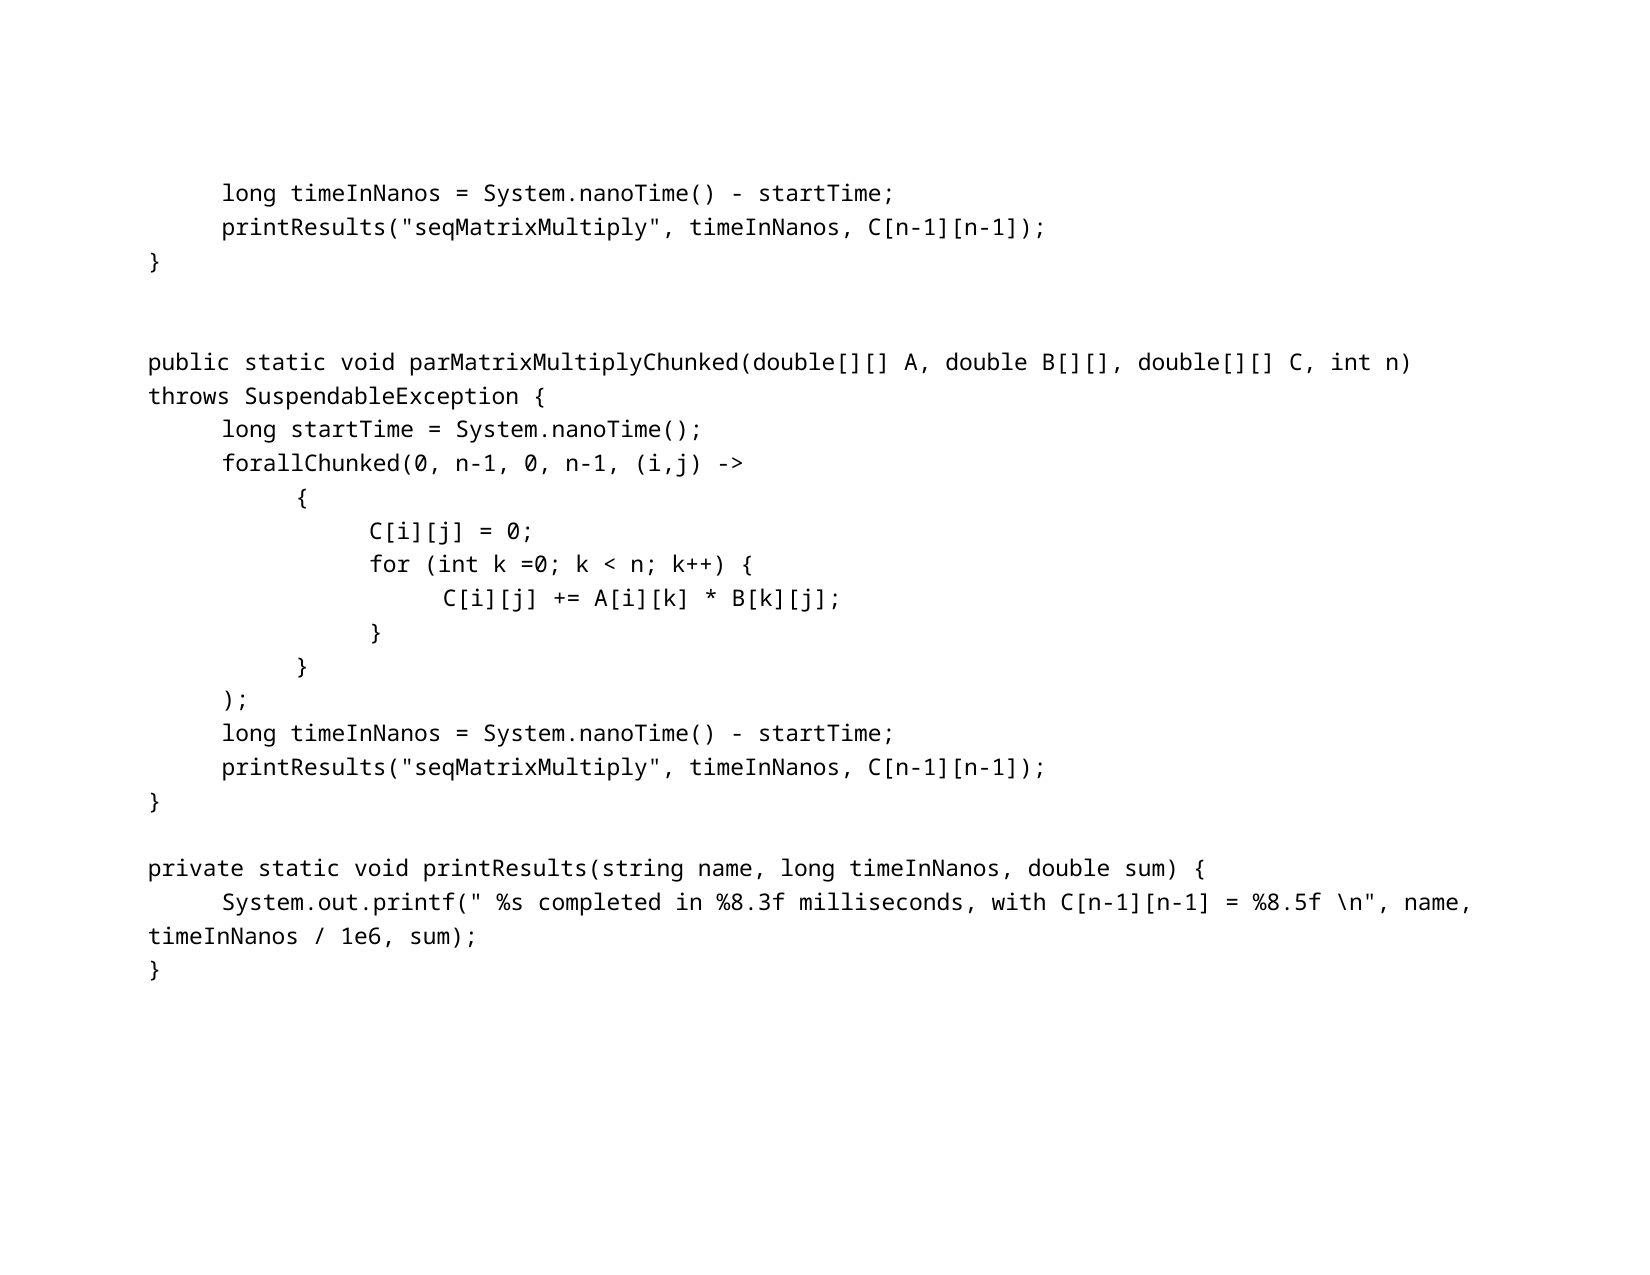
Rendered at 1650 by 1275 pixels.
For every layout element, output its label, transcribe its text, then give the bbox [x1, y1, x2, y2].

text System.out.printf(" %s completed in %8.3f milliseconds, with C[n-1][n-1] = %8.5f \n", name, timeInNanos / 1e6, sum); [148, 886, 1502, 951]
text } [148, 650, 1502, 681]
text long timeInNanos = System.nanoTime() - startTime; [148, 177, 1502, 208]
text long timeInNanos = System.nanoTime() - startTime; [148, 717, 1502, 748]
text } [148, 785, 1502, 816]
text long startTime = System.nanoTime(); [148, 413, 1502, 445]
text } [148, 953, 1502, 985]
text C[i][j] = 0; [148, 515, 1502, 546]
text } [148, 616, 1502, 647]
text private static void printResults(string name, long timeInNanos, double sum) { [148, 852, 1502, 883]
text public static void parMatrixMultiplyChunked(double[][] A, double B[][], double[][] C, int n) throws SuspendableException { [148, 346, 1502, 411]
text { [148, 481, 1502, 512]
text forallChunked(0, n-1, 0, n-1, (i,j) -> [148, 447, 1502, 478]
text printResults("seqMatrixMultiply", timeInNanos, C[n-1][n-1]); [148, 751, 1502, 782]
text C[i][j] += A[i][k] * B[k][j]; [148, 582, 1502, 613]
text ); [148, 683, 1502, 715]
text printResults("seqMatrixMultiply", timeInNanos, C[n-1][n-1]); [148, 211, 1502, 242]
text } [148, 245, 1502, 276]
text for (int k =0; k < n; k++) { [148, 548, 1502, 580]
